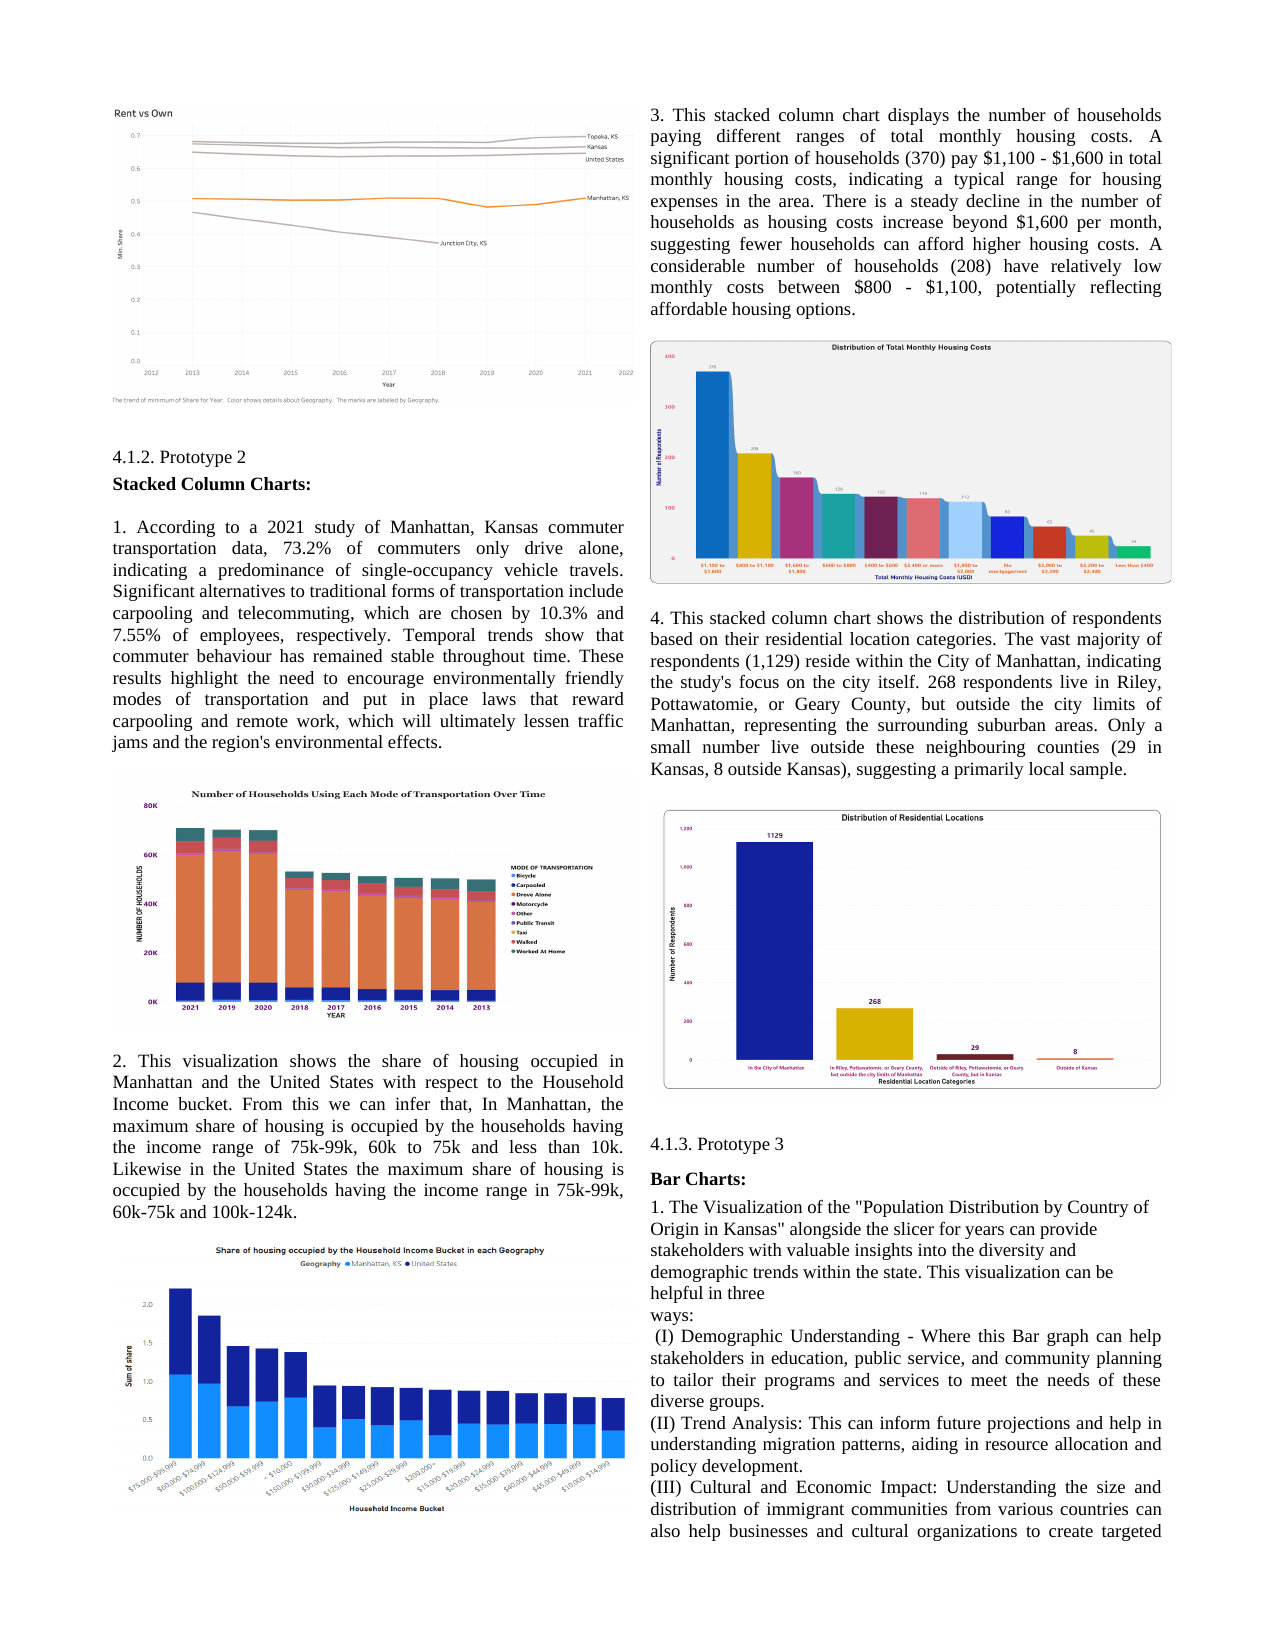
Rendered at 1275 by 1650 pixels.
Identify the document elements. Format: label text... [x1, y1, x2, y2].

text 4. This stacked column chart shows the distribution of respondents based on their residential location categories. The vast majority of respondents (1,129) reside within the City of Manhattan, indicating the study's focus on the city itself. 268 respondents live in Riley, Pottawatomie, or Geary County, but outside the city limits of Manhattan, representing the surrounding suburban areas. Only a small number live outside these neighbouring counties (29 in Kansas, 8 outside Kansas), suggesting a primarily local sample. [650, 607, 1162, 779]
subtitle 4.1.2. Prototype 2 [112, 447, 625, 468]
text 1. According to a 2021 study of Manhattan, Kansas commuter transportation data, 73.2% of commuters only drive alone, indicating a predominance of single-occupancy vehicle travels. Significant alternatives to traditional forms of transportation include carpooling and telecommuting, which are chosen by 10.3% and 7.55% of employees, respectively. Temporal trends show that commuter behaviour has remained stable throughout time. These results highlight the need to encourage environmentally friendly modes of transportation and put in place laws that reward carpooling and remote work, which will ultimately lessen traffic jams and the region's environmental effects. [112, 516, 625, 753]
picture [112, 103, 634, 404]
picture [650, 800, 1172, 1098]
text (II) Trend Analysis: This can inform future projections and help in understanding migration patterns, aiding in resource allocation and policy development. [650, 1412, 1162, 1476]
picture [112, 1243, 634, 1518]
text Stacked Column Charts: [112, 474, 625, 495]
subtitle Bar Charts: [650, 1169, 1162, 1190]
subtitle 4.1.3. Prototype 3 [650, 1133, 1162, 1154]
text (I) Demographic Understanding - Where this Bar graph can help stakeholders in education, public service, and community planning to tailor their programs and services to meet the needs of these diverse groups. [650, 1325, 1162, 1412]
text 1. The Visualization of the "Population Distribution by Country of Origin in Kansas" alongside the slicer for years can provide stakeholders with valuable insights into the diversity and demographic trends within the state. This visualization can be helpful in three ways: [650, 1196, 1162, 1325]
picture [650, 340, 1172, 585]
text 3. This stacked column chart displays the number of households paying different ranges of total monthly housing costs. A significant portion of households (370) pay $1,100 - $1,600 in total monthly housing costs, indicating a typical range for housing expenses in the area. There is a steady decline in the number of households as housing costs increase beyond $1,600 per month, suggesting fewer households can afford higher housing costs. A considerable number of households (208) have relatively low monthly costs between $800 - $1,100, potentially reflecting affordable housing options. [650, 103, 1162, 319]
picture [112, 774, 634, 1029]
text 2. This visualization shows the share of housing occupied in Manhattan and the United States with respect to the Household Income bucket. From this we can infer that, In Manhattan, the maximum share of housing is occupied by the households having the income range of 75k-99k, 60k to 75k and less than 10k. Likewise in the United States the maximum share of housing is occupied by the households having the income range in 75k-99k, 60k-75k and 100k-124k. [112, 1050, 625, 1222]
